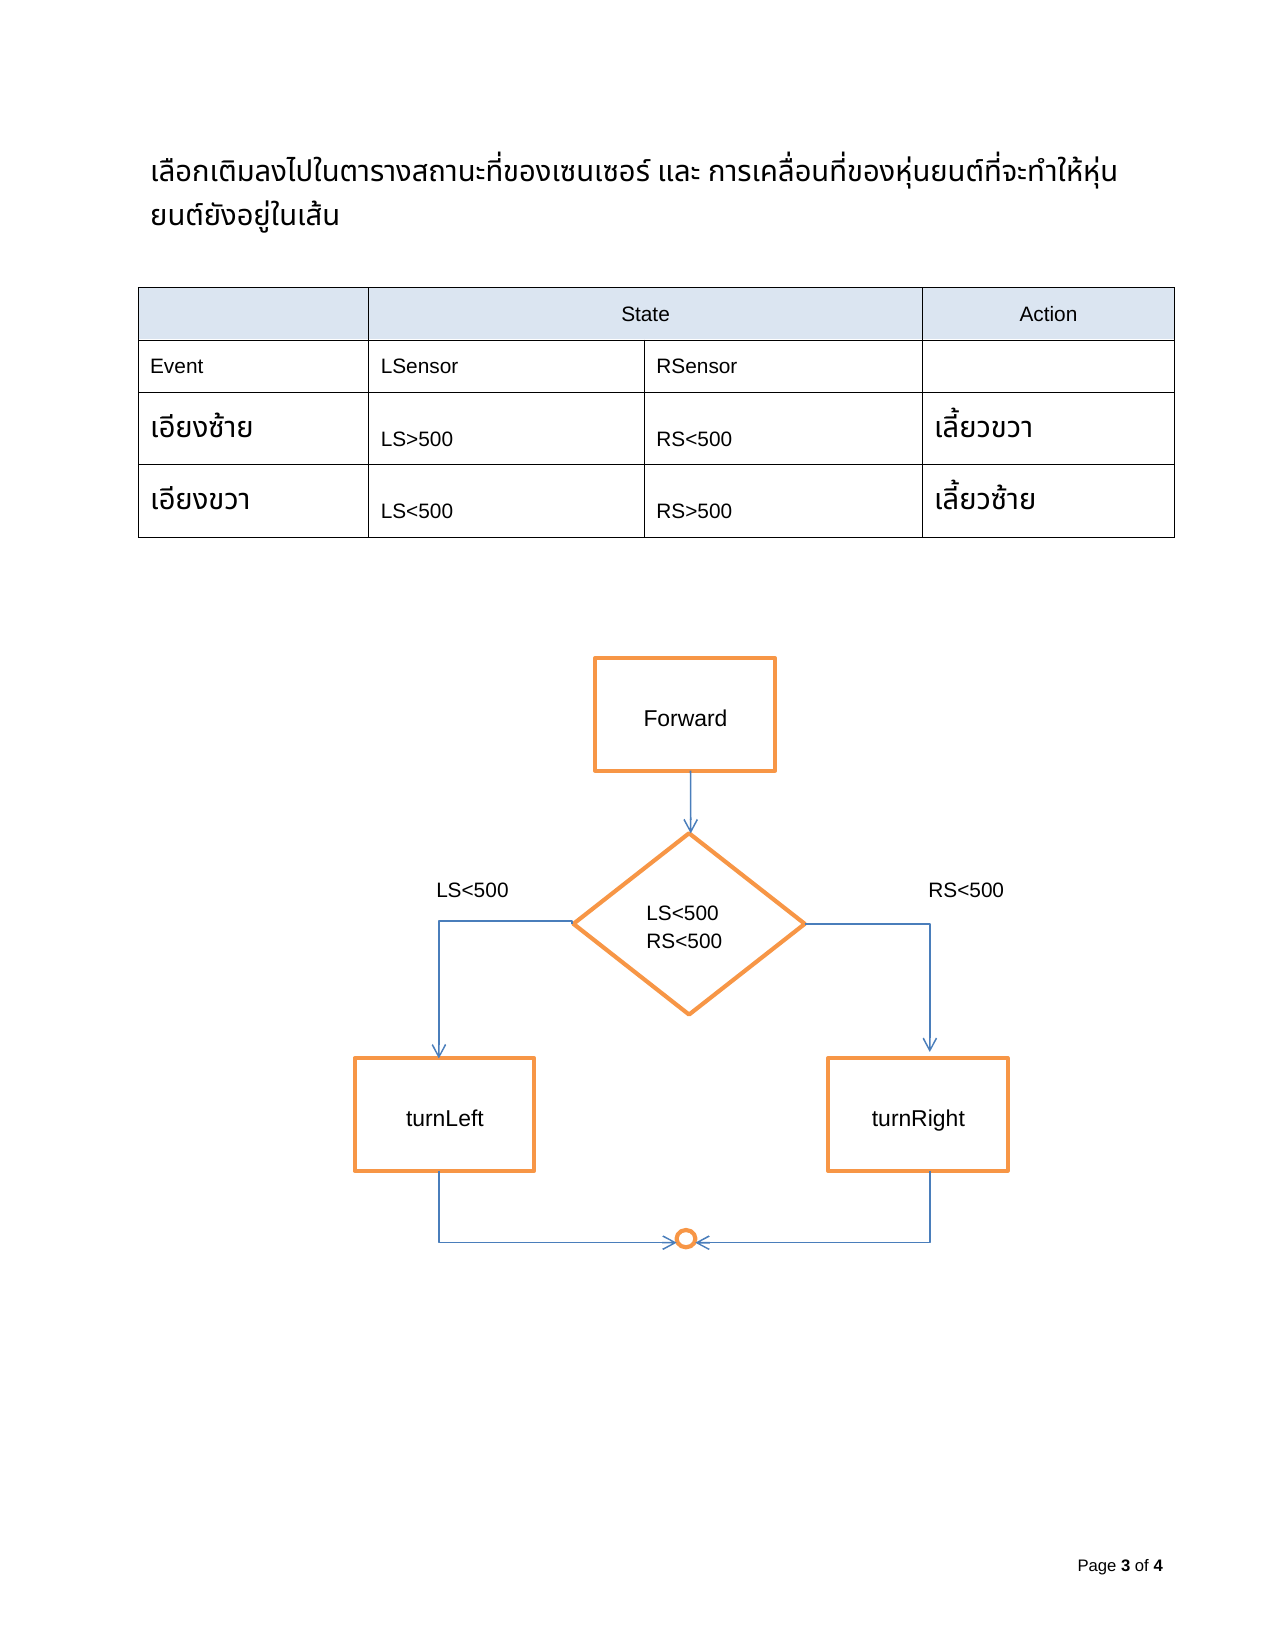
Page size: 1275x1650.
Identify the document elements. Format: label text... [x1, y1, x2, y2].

table_header Action [923, 288, 1174, 339]
table_cell เลี้ยวขวา [923, 393, 1174, 464]
table_cell เอียงซ้าย [139, 393, 368, 464]
table_cell [923, 341, 1174, 392]
text LS<500 RS<500 [751, 878, 1162, 902]
table_cell RS<500 [645, 393, 922, 464]
table_cell RS>500 [645, 465, 922, 537]
table_cell Event [139, 341, 368, 392]
table_cell เอียงขวา [139, 465, 368, 537]
table_cell LSensor [369, 341, 644, 392]
table_header [139, 288, 368, 339]
table_cell เลี้ยวซ้าย [923, 465, 1174, 537]
text เลือกเติมลงไปในตารางสถานะที่ของเซนเซอร์ และ การเคลื่อนที่ของหุ่นยนต์ที่จะทำให้หุ่นยนต์ยังอยู่ในเส้น [150, 150, 1162, 238]
text LS<500 RS<500 [150, 878, 627, 902]
table_cell LS<500 [369, 465, 644, 537]
table_cell LS>500 [369, 393, 644, 464]
table_cell RSensor [645, 341, 922, 392]
table_header State [369, 288, 922, 339]
